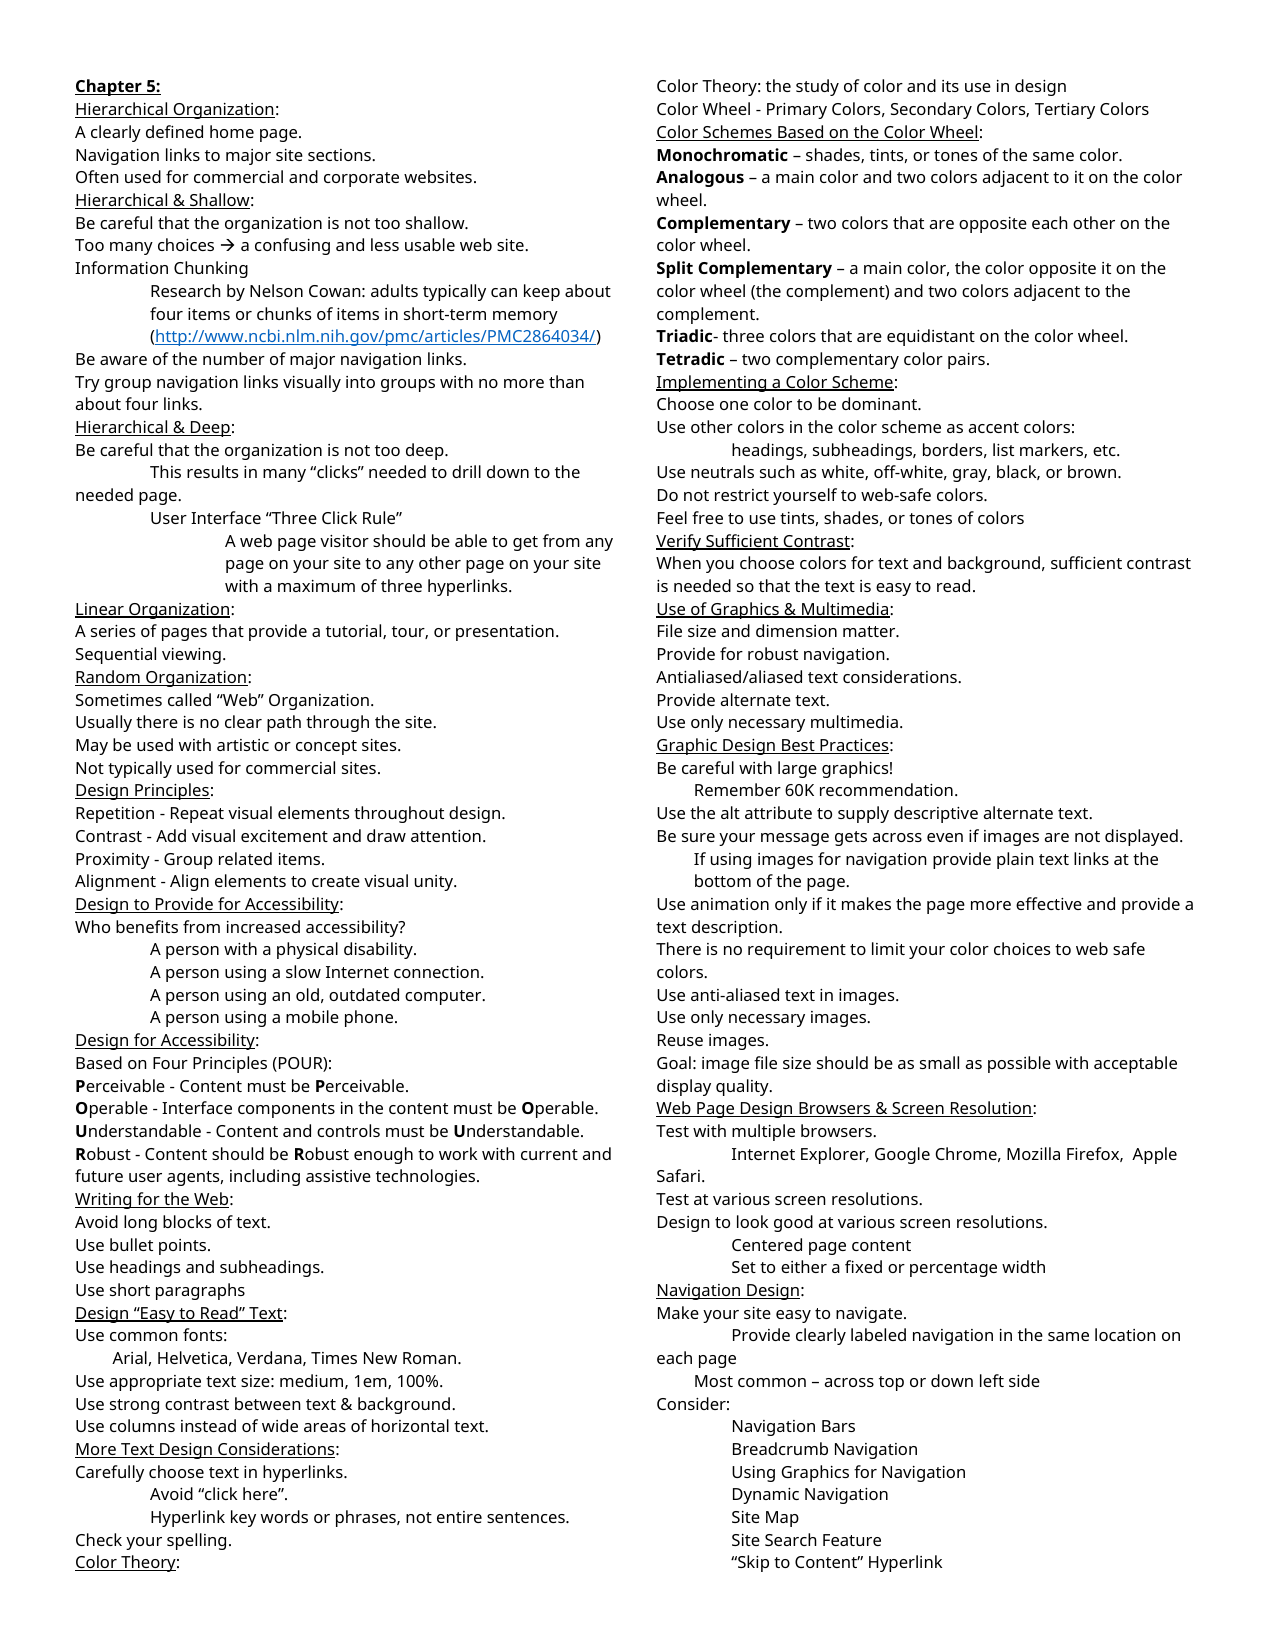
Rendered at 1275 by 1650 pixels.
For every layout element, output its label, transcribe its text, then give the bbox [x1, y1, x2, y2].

text Robust - Content should be Robust enough to work with current and future user agents, including assistive technologies. [75, 1142, 619, 1188]
text Use anti-aliased text in images. [656, 983, 1200, 1006]
text Analogous – a main color and two colors adjacent to it on the color wheel. [656, 166, 1200, 211]
text Color Schemes Based on the Color Wheel: [656, 120, 1200, 143]
text May be used with artistic or concept sites. [75, 733, 619, 756]
text Centered page content [656, 1233, 1200, 1256]
text Test at various screen resolutions. [656, 1188, 1200, 1210]
text Consider: [656, 1392, 1200, 1415]
text Sometimes called “Web” Organization. [75, 688, 619, 711]
text Remember 60K recommendation. [656, 779, 1200, 802]
text Be aware of the number of major navigation links. [75, 347, 619, 370]
text Use appropriate text size: medium, 1em, 100%. [75, 1369, 619, 1392]
text Who benefits from increased accessibility? [75, 915, 619, 938]
text A person with a physical disability. [75, 938, 619, 961]
text When you choose colors for text and background, sufficient contrast is needed so that the text is easy to read. [656, 552, 1200, 597]
text Too many choices a confusing and less usable web site. [75, 234, 619, 257]
text Navigation links to major site sections. [75, 143, 619, 166]
text Provide alternate text. [656, 688, 1200, 711]
text Based on Four Principles (POUR): [75, 1051, 619, 1074]
text File size and dimension matter. [656, 620, 1200, 643]
text Use the alt attribute to supply descriptive alternate text. [656, 802, 1200, 824]
text Hierarchical & Deep: [75, 416, 619, 438]
text Hierarchical & Shallow: [75, 188, 619, 211]
text Verify Sufficient Contrast: [656, 529, 1200, 552]
text Internet Explorer, Google Chrome, Mozilla Firefox, Apple Safari. [656, 1142, 1200, 1188]
text Research by Nelson Cowan: adults typically can keep about four items or chunks of items in short-term memory (http://www.ncbi.nlm.nih.gov/pmc/articles/PMC2864034/) [150, 279, 619, 347]
text A series of pages that provide a tutorial, tour, or presentation. [75, 620, 619, 643]
text Writing for the Web: [75, 1188, 619, 1210]
text Antialiased/aliased text considerations. [656, 665, 1200, 688]
text If using images for navigation provide plain text links at the bottom of the page. [694, 847, 1200, 892]
text Web Page Design Browsers & Screen Resolution: [656, 1097, 1200, 1119]
text Alignment - Align elements to create visual unity. [75, 870, 619, 892]
text Monochromatic – shades, tints, or tones of the same color. [656, 143, 1200, 166]
text Chapter 5: [75, 75, 619, 98]
text Perceivable - Content must be Perceivable. [75, 1074, 619, 1097]
text Color Theory: [75, 1551, 619, 1574]
text Feel free to use tints, shades, or tones of colors [656, 506, 1200, 529]
text headings, subheadings, borders, list markers, etc. [656, 438, 1200, 461]
text Use other colors in the color scheme as accent colors: [656, 416, 1200, 438]
text Design to look good at various screen resolutions. [656, 1210, 1200, 1233]
text Often used for commercial and corporate websites. [75, 166, 619, 188]
text Most common – across top or down left side [656, 1369, 1200, 1392]
text Site Search Feature [656, 1528, 1200, 1551]
text Triadic- three colors that are equidistant on the color wheel. [656, 325, 1200, 347]
text Navigation Bars [656, 1415, 1200, 1437]
text Choose one color to be dominant. [656, 393, 1200, 416]
text Be careful that the organization is not too deep. [75, 438, 619, 461]
text Use animation only if it makes the page more effective and provide a text description. [656, 892, 1200, 938]
text Random Organization: [75, 665, 619, 688]
text A person using a slow Internet connection. [75, 961, 619, 983]
text Navigation Design: [656, 1278, 1200, 1301]
text Arial, Helvetica, Verdana, Times New Roman. [75, 1347, 619, 1369]
text Do not restrict yourself to web-safe colors. [656, 484, 1200, 506]
text Sequential viewing. [75, 643, 619, 665]
text Color Wheel - Primary Colors, Secondary Colors, Tertiary Colors [656, 98, 1200, 120]
text Use common fonts: [75, 1324, 619, 1347]
text Use columns instead of wide areas of horizontal text. [75, 1415, 619, 1437]
text Design for Accessibility: [75, 1029, 619, 1051]
text Use only necessary images. [656, 1006, 1200, 1029]
text Reuse images. [656, 1029, 1200, 1051]
text Be careful with large graphics! [656, 756, 1200, 779]
text Tetradic – two complementary color pairs. [656, 347, 1200, 370]
text Breadcrumb Navigation [656, 1437, 1200, 1460]
text A person using a mobile phone. [75, 1006, 619, 1029]
text Provide clearly labeled navigation in the same location on each page [656, 1324, 1200, 1369]
text Provide for robust navigation. [656, 643, 1200, 665]
text Check your spelling. [75, 1528, 619, 1551]
text Test with multiple browsers. [656, 1119, 1200, 1142]
text A person using an old, outdated computer. [75, 983, 619, 1006]
text Use of Graphics & Multimedia: [656, 597, 1200, 620]
text Design to Provide for Accessibility: [75, 892, 619, 915]
text Carefully choose text in hyperlinks. [75, 1460, 619, 1483]
text Hierarchical Organization: [75, 98, 619, 120]
text A clearly defined home page. [75, 120, 619, 143]
text Operable - Interface components in the content must be Operable. [75, 1097, 619, 1119]
text Make your site easy to navigate. [656, 1301, 1200, 1324]
text “Skip to Content” Hyperlink [656, 1551, 1200, 1574]
text Try group navigation links visually into groups with no more than about four links. [75, 370, 619, 416]
text Information Chunking [75, 257, 619, 279]
text A web page visitor should be able to get from any page on your site to any other page on your site with a maximum of three hyperlinks. [225, 529, 619, 597]
text Avoid “click here”. [75, 1483, 619, 1506]
text Be careful that the organization is not too shallow. [75, 211, 619, 234]
text There is no requirement to limit your color choices to web safe colors. [656, 938, 1200, 983]
text Proximity - Group related items. [75, 847, 619, 870]
text Split Complementary – a main color, the color opposite it on the color wheel (the complement) and two colors adjacent to the complement. [656, 257, 1200, 325]
text Implementing a Color Scheme: [656, 370, 1200, 393]
text Hyperlink key words or phrases, not entire sentences. [75, 1506, 619, 1528]
text Use short paragraphs [75, 1278, 619, 1301]
text Color Theory: the study of color and its use in design [656, 75, 1200, 98]
text Graphic Design Best Practices: [656, 733, 1200, 756]
text Linear Organization: [75, 597, 619, 620]
text Using Graphics for Navigation [656, 1460, 1200, 1483]
text More Text Design Considerations: [75, 1437, 619, 1460]
text Use only necessary multimedia. [656, 711, 1200, 733]
text Design Principles: [75, 779, 619, 802]
text Goal: image file size should be as small as possible with acceptable display quality. [656, 1051, 1200, 1097]
text Use headings and subheadings. [75, 1256, 619, 1278]
text Repetition - Repeat visual elements throughout design. [75, 802, 619, 824]
text Site Map [656, 1506, 1200, 1528]
text Dynamic Navigation [656, 1483, 1200, 1506]
text Avoid long blocks of text. [75, 1210, 619, 1233]
text Usually there is no clear path through the site. [75, 711, 619, 733]
text User Interface “Three Click Rule” [75, 506, 619, 529]
text Understandable - Content and controls must be Understandable. [75, 1119, 619, 1142]
text Use bullet points. [75, 1233, 619, 1256]
text Use strong contrast between text & background. [75, 1392, 619, 1415]
text Design “Easy to Read” Text: [75, 1301, 619, 1324]
text Use neutrals such as white, off-white, gray, black, or brown. [656, 461, 1200, 484]
text Set to either a fixed or percentage width [656, 1256, 1200, 1278]
text Not typically used for commercial sites. [75, 756, 619, 779]
text This results in many “clicks” needed to drill down to the needed page. [75, 461, 619, 506]
text Be sure your message gets across even if images are not displayed. [656, 824, 1200, 847]
text Contrast - Add visual excitement and draw attention. [75, 824, 619, 847]
text Complementary – two colors that are opposite each other on the color wheel. [656, 211, 1200, 257]
